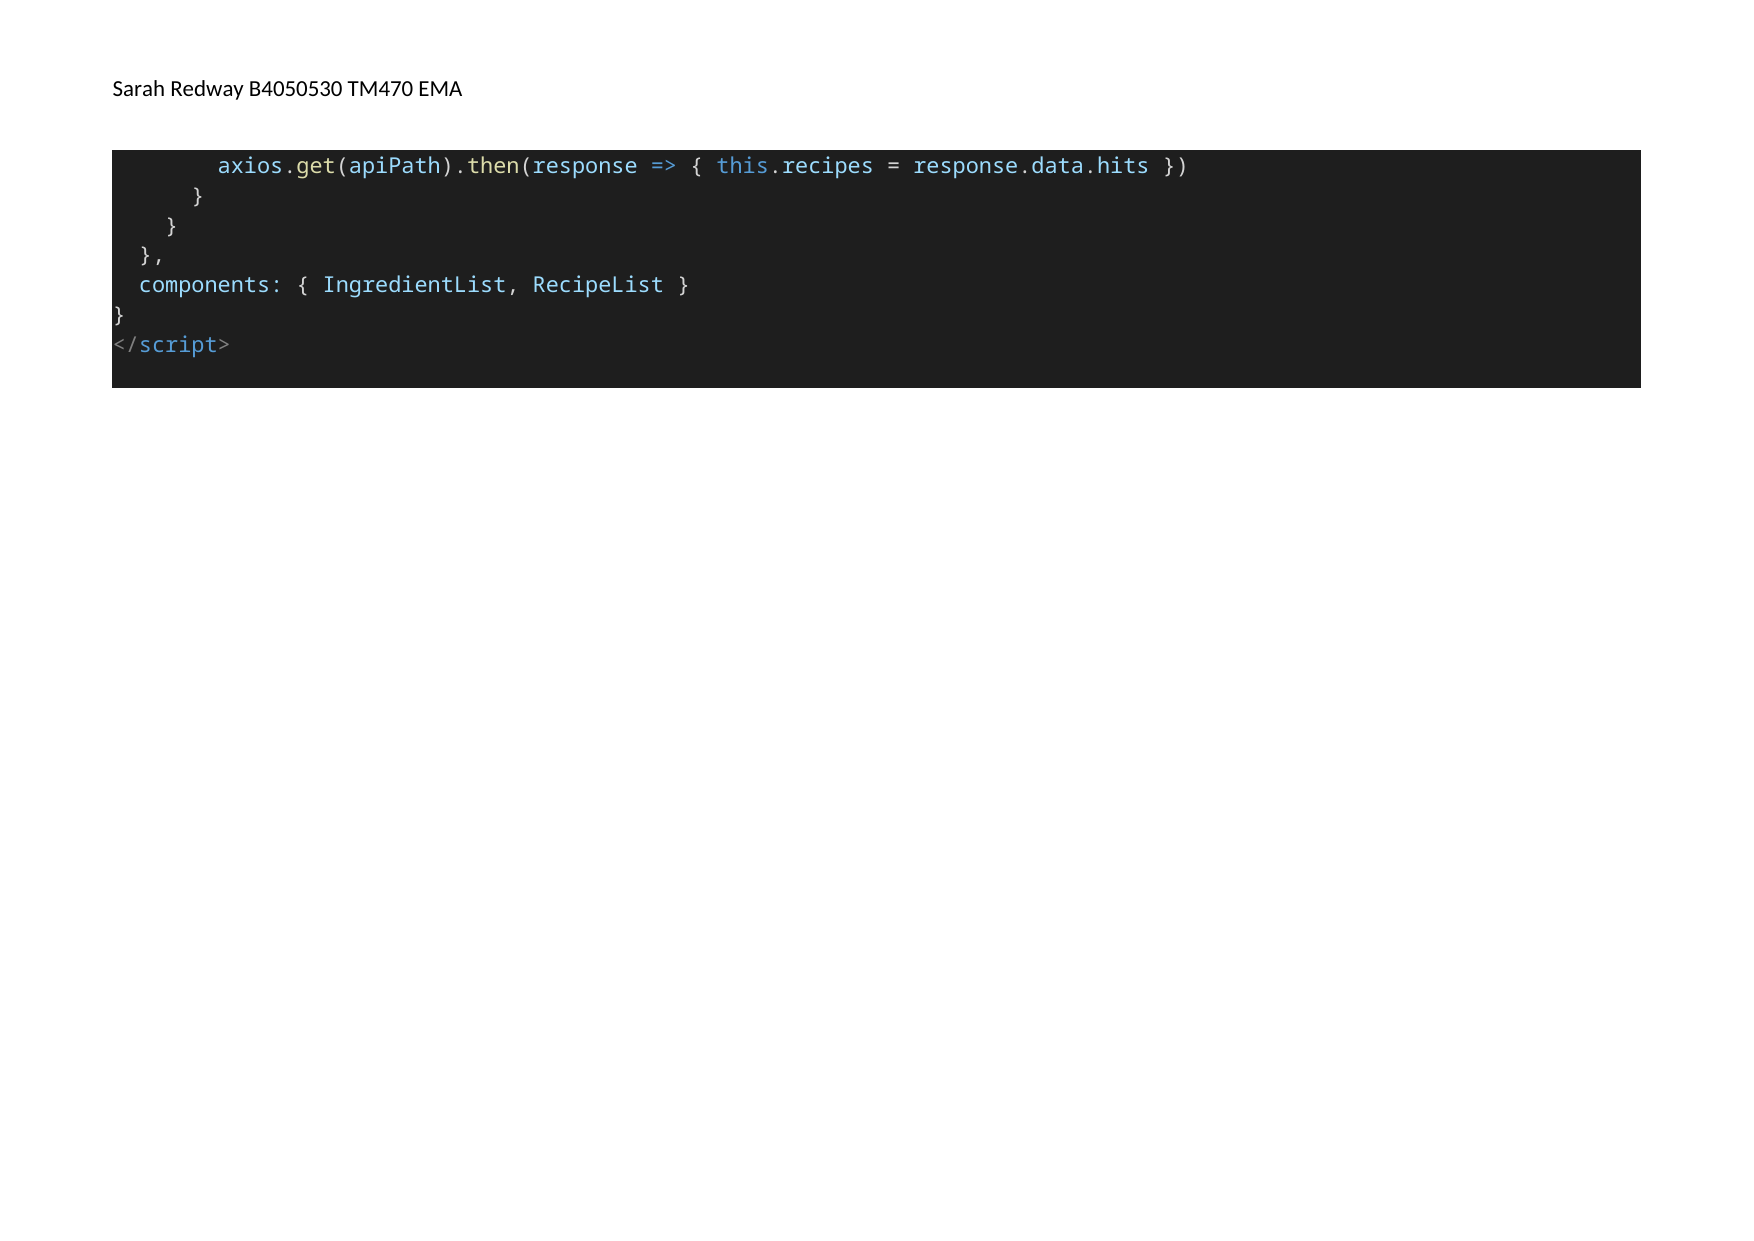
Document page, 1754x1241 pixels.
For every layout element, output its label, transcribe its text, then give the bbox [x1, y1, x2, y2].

text components: { IngredientList, RecipeList } [112, 269, 1641, 299]
text } [112, 180, 1641, 209]
text }, [112, 239, 1641, 269]
text } [112, 299, 1641, 329]
text </script> [112, 329, 1641, 358]
text axios.get(apiPath).then(response => { this.recipes = response.data.hits }) [112, 150, 1641, 180]
text } [112, 209, 1641, 239]
